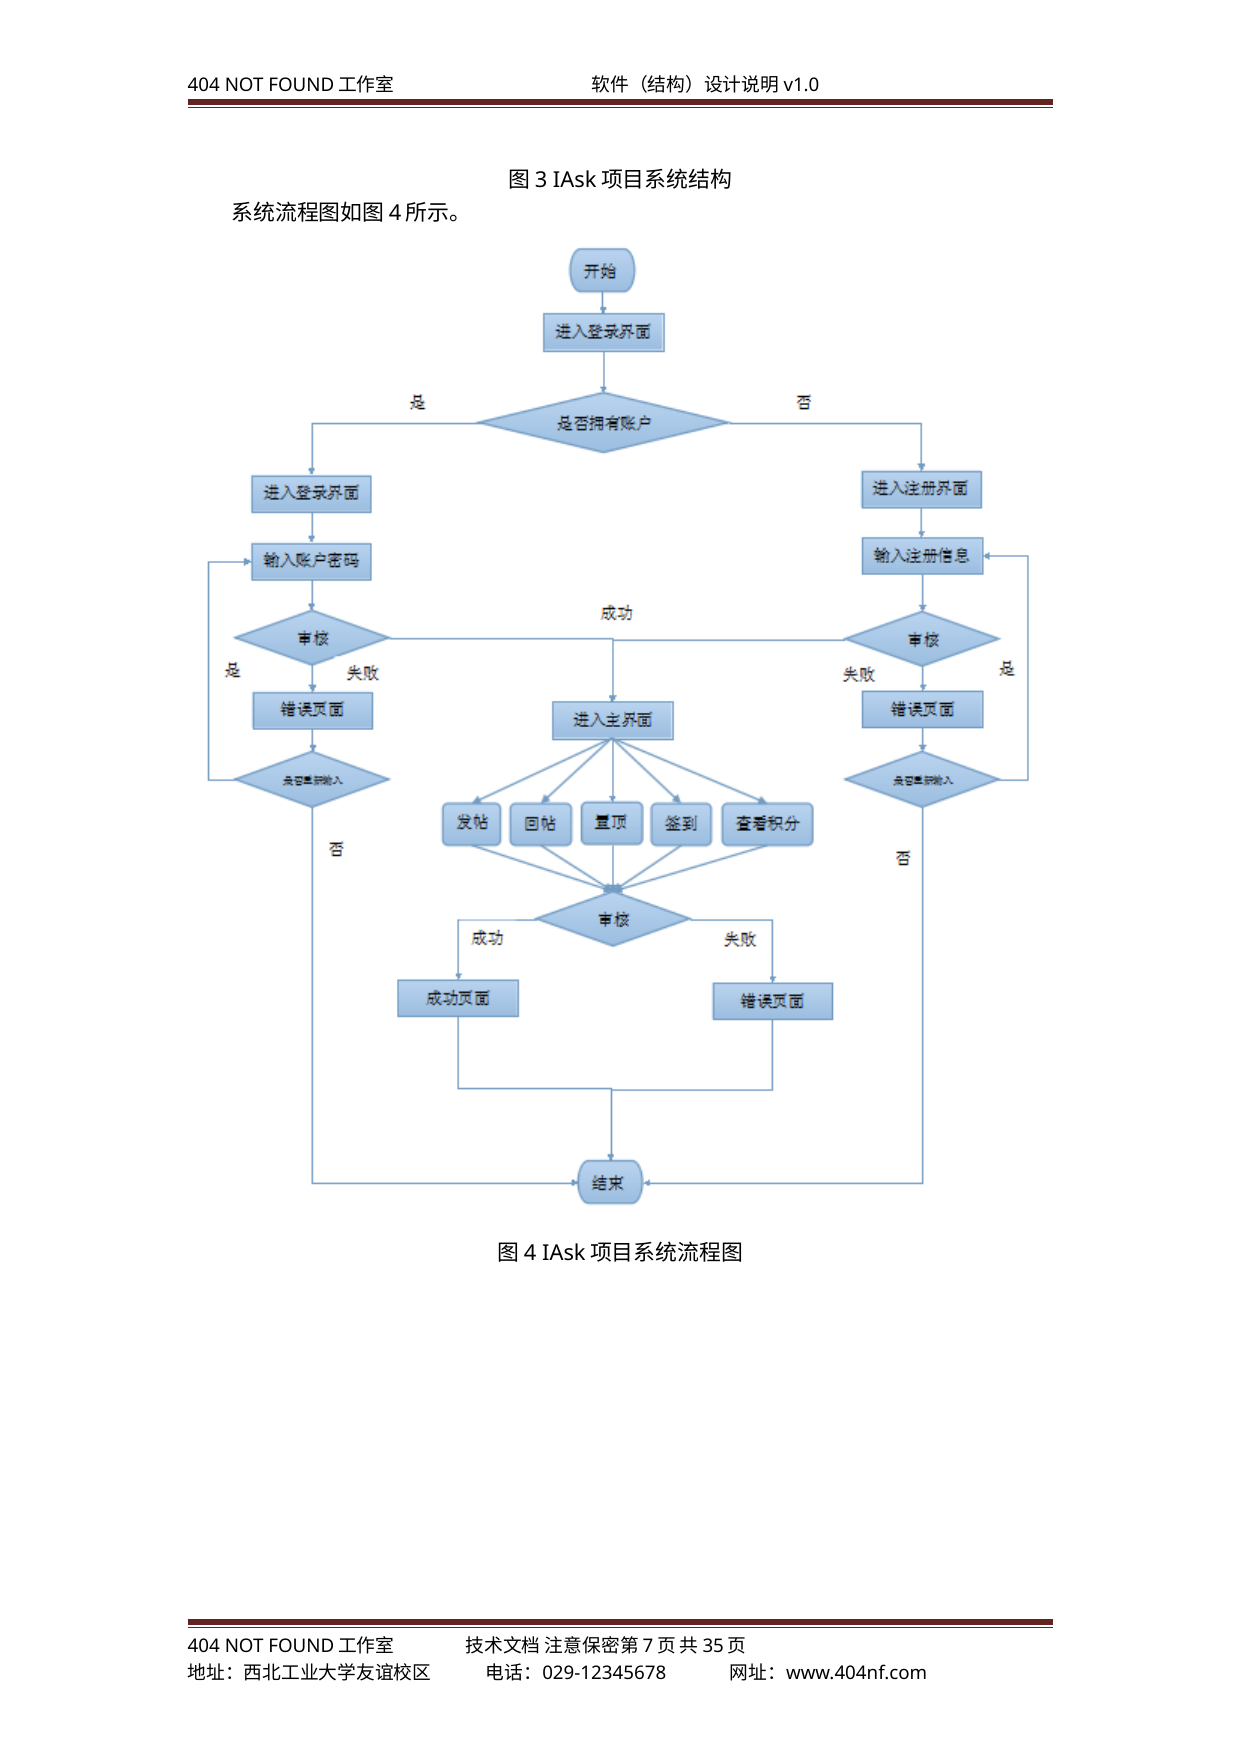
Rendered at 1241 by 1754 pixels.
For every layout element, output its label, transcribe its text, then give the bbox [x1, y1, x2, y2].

text 图3 IAsk项目系统结构 [187, 162, 1053, 194]
text 系统流程图如图4所示。 [187, 194, 1053, 227]
picture [187, 227, 1053, 1225]
text 图4 IAsk项目系统流程图 [187, 1234, 1053, 1267]
